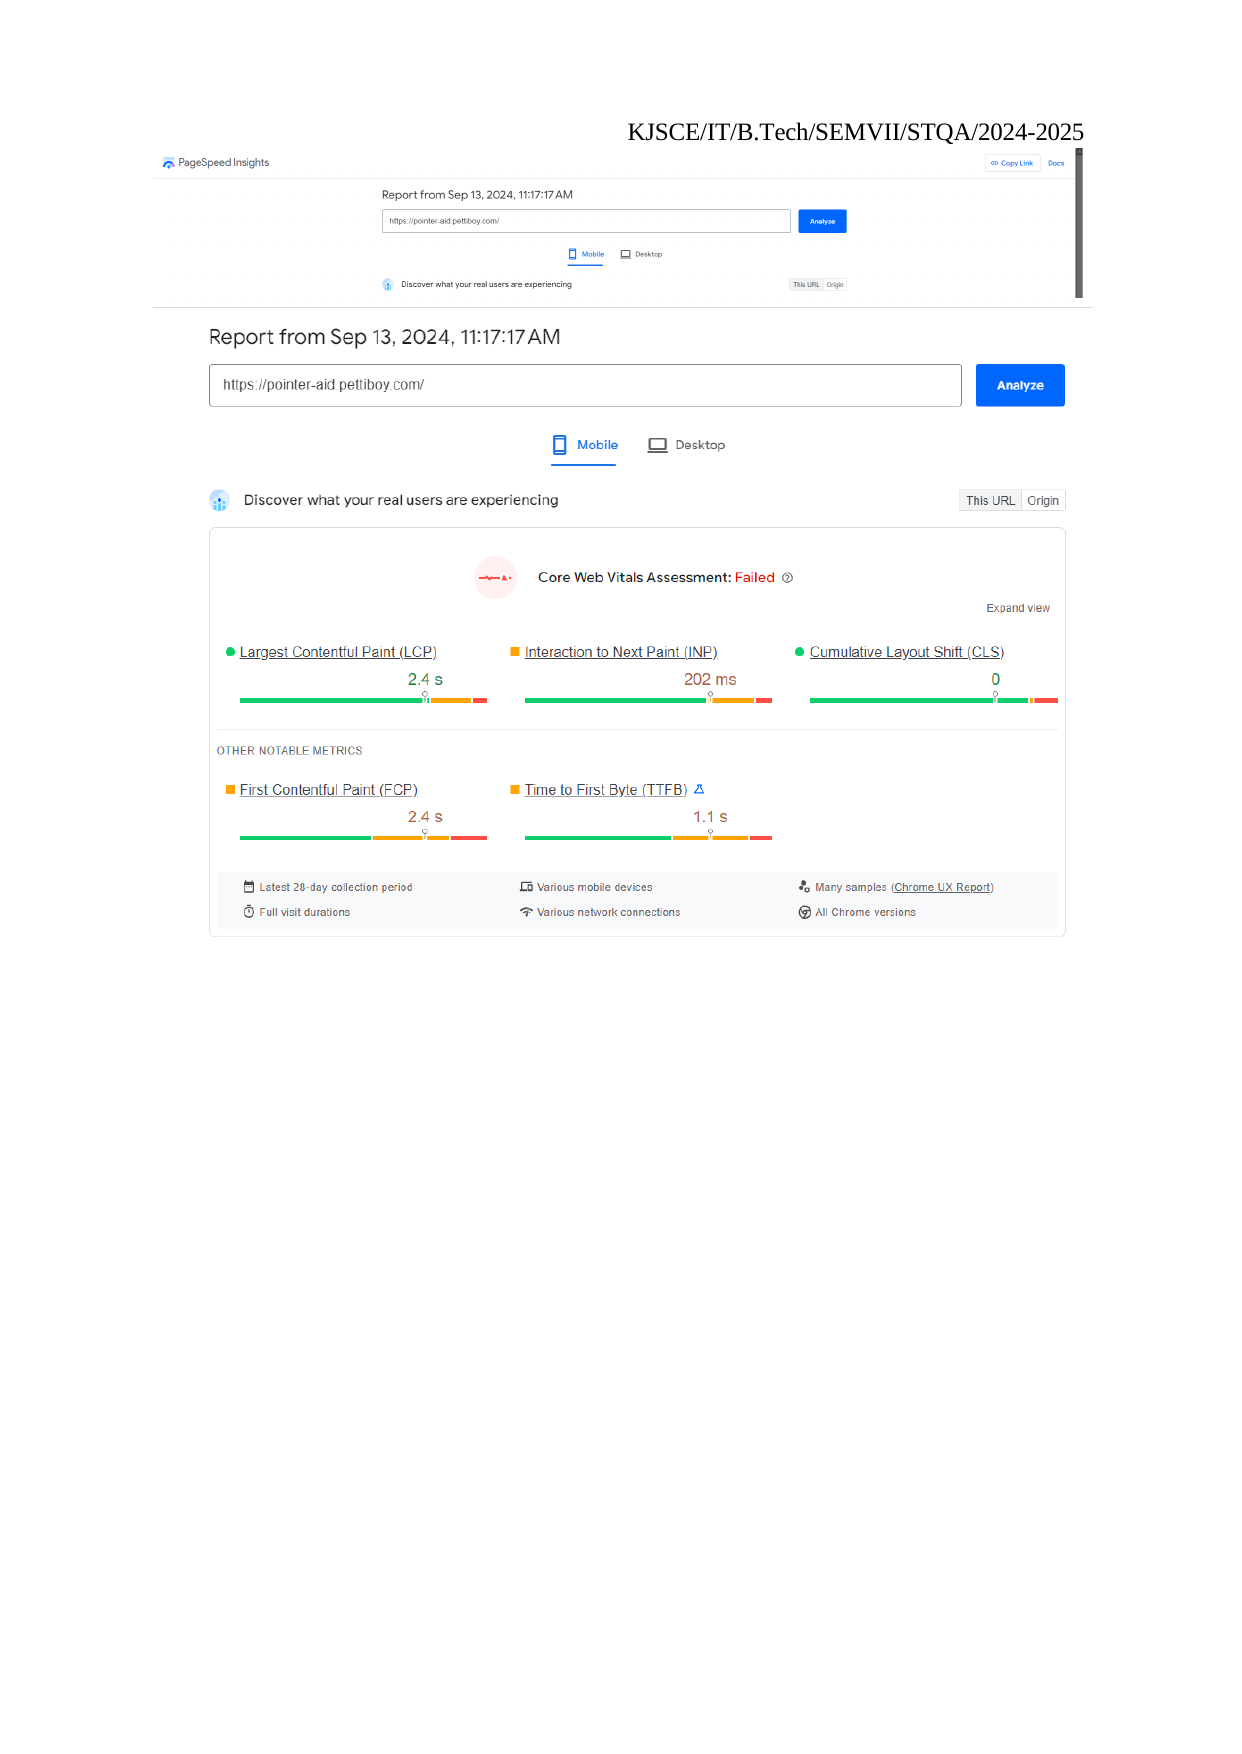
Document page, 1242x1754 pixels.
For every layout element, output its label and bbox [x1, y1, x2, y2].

picture [153, 307, 1093, 937]
picture [153, 148, 1083, 298]
